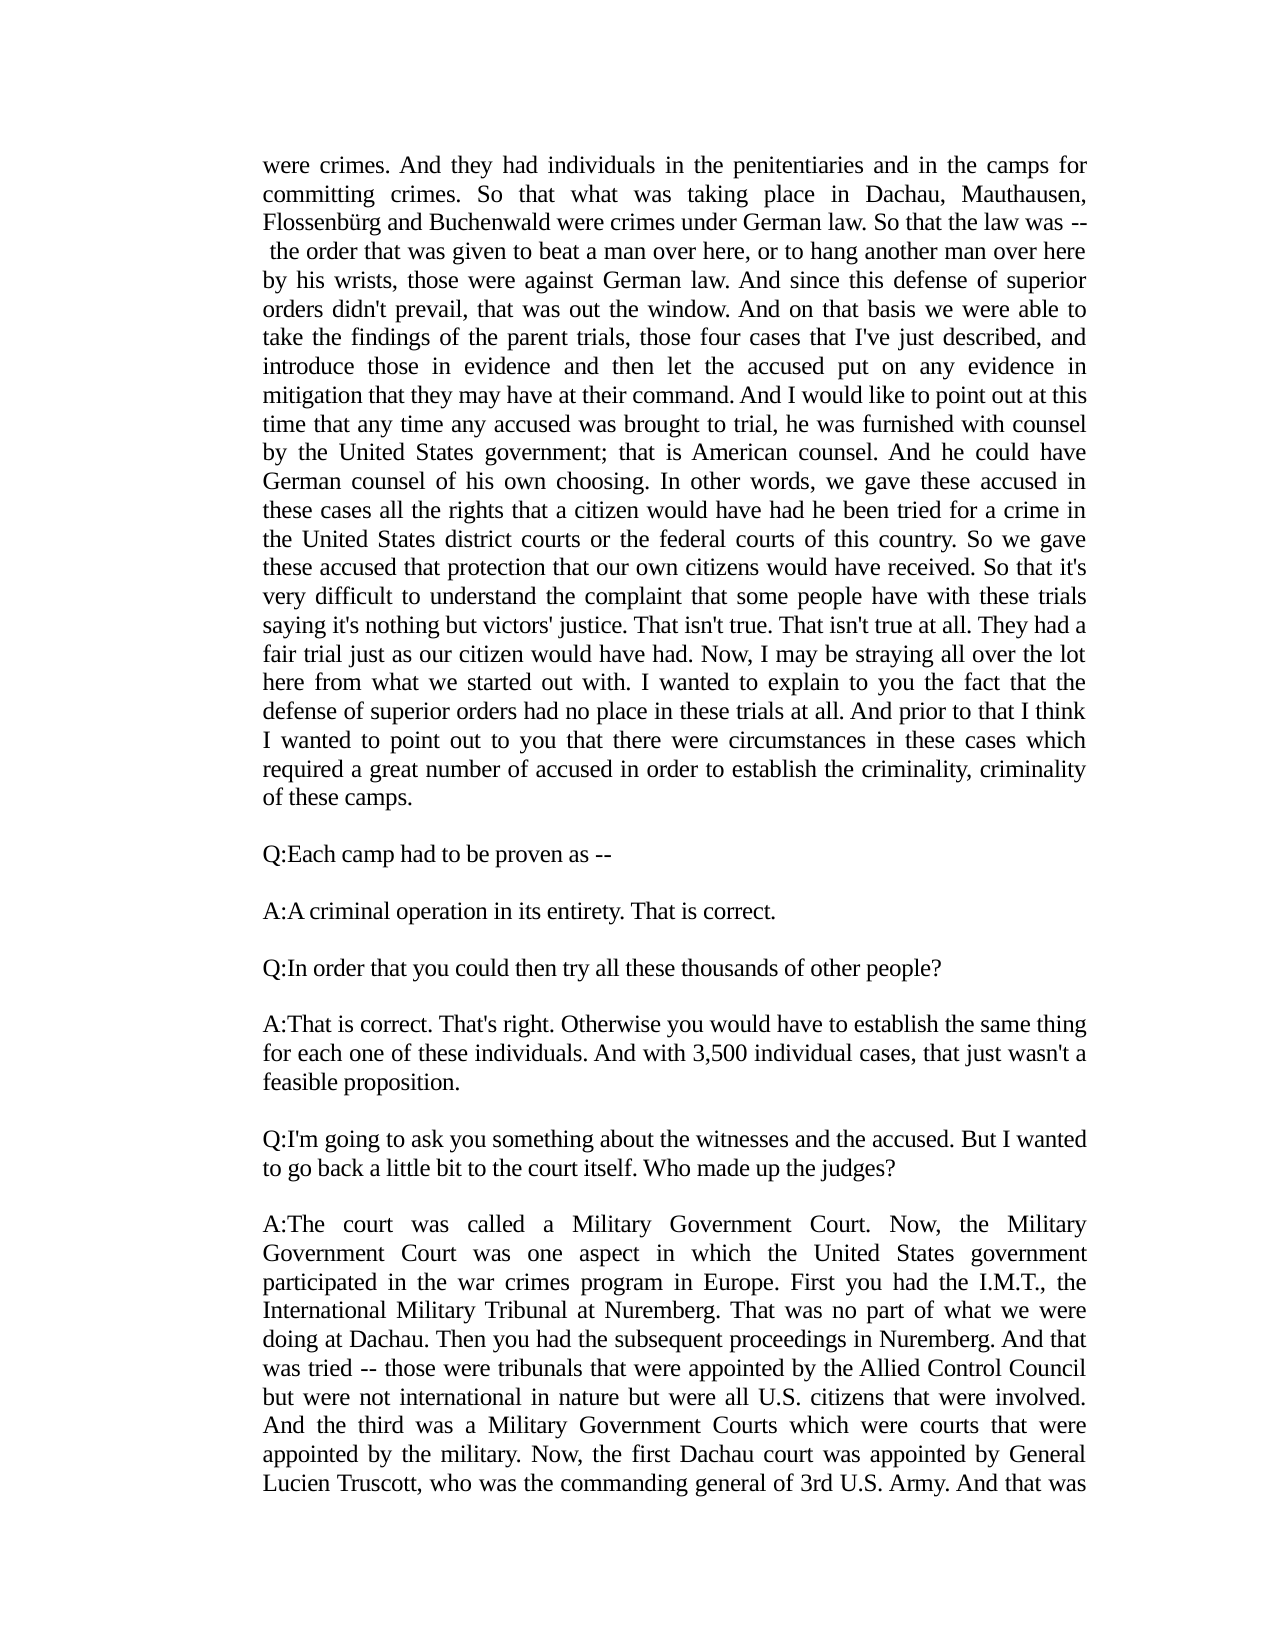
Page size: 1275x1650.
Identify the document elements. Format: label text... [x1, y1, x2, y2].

text Q:I'm going to ask you something about the witnesses and the accused. But I wanted to go back a little bit to the court itself. Who made up the judges? [262, 1185, 1087, 1242]
text A:That is correct. That's right. Otherwise you would have to establish the same thing for each one of these individuals. And with 3,500 individual cases, that just wasn't a feasible proposition. [262, 1070, 1087, 1156]
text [262, 1271, 1087, 1472]
text A:A criminal operation in its entirety. That is correct. [262, 955, 1087, 984]
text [262, 150, 1087, 869]
text Q:In order that you could then try all these thousands of other people? [262, 1012, 1087, 1041]
text Q:Each camp had to be proven as ‑‑ [262, 897, 1087, 926]
